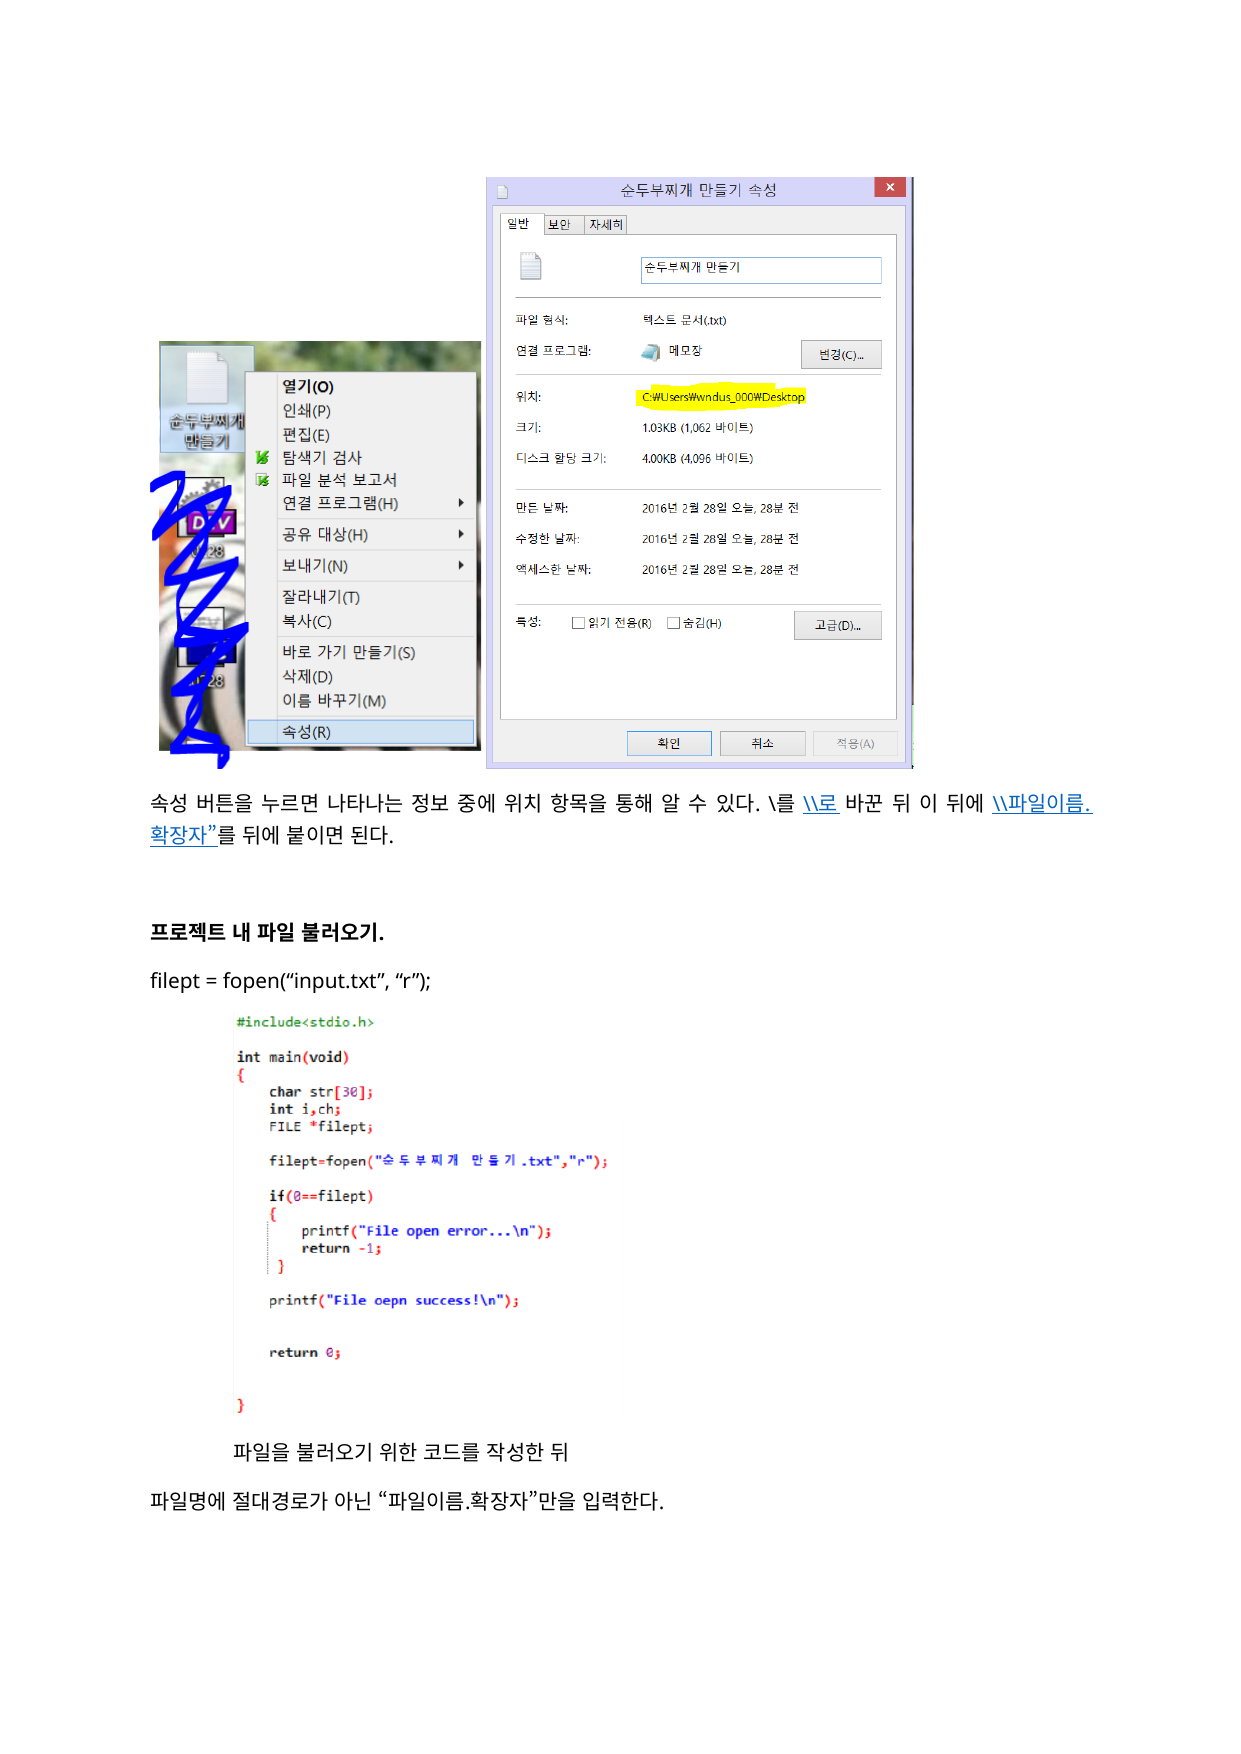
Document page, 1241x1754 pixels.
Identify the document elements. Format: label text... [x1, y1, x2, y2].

picture [150, 341, 482, 769]
text 파일명에 절대경로가 아닌 “파일이름.확장자”만을 입력한다. [150, 1485, 1090, 1515]
text 속성 버튼을 누르면 나타나는 정보 중에 위치 항목을 통해 알 수 있다. \를 \\로 바꾼 뒤 이 뒤에 \\파일이름.확장자”를 뒤에 붙이면 된다. [150, 787, 1090, 850]
text filept = fopen(“input.txt”, “r”); [150, 966, 1090, 994]
text 파일을 불러오기 위한 코드를 작성한 뒤 [150, 1436, 1090, 1466]
picture [486, 177, 914, 769]
text 프로젝트 내 파일 불러오기. [150, 916, 1090, 947]
picture [233, 1013, 623, 1417]
